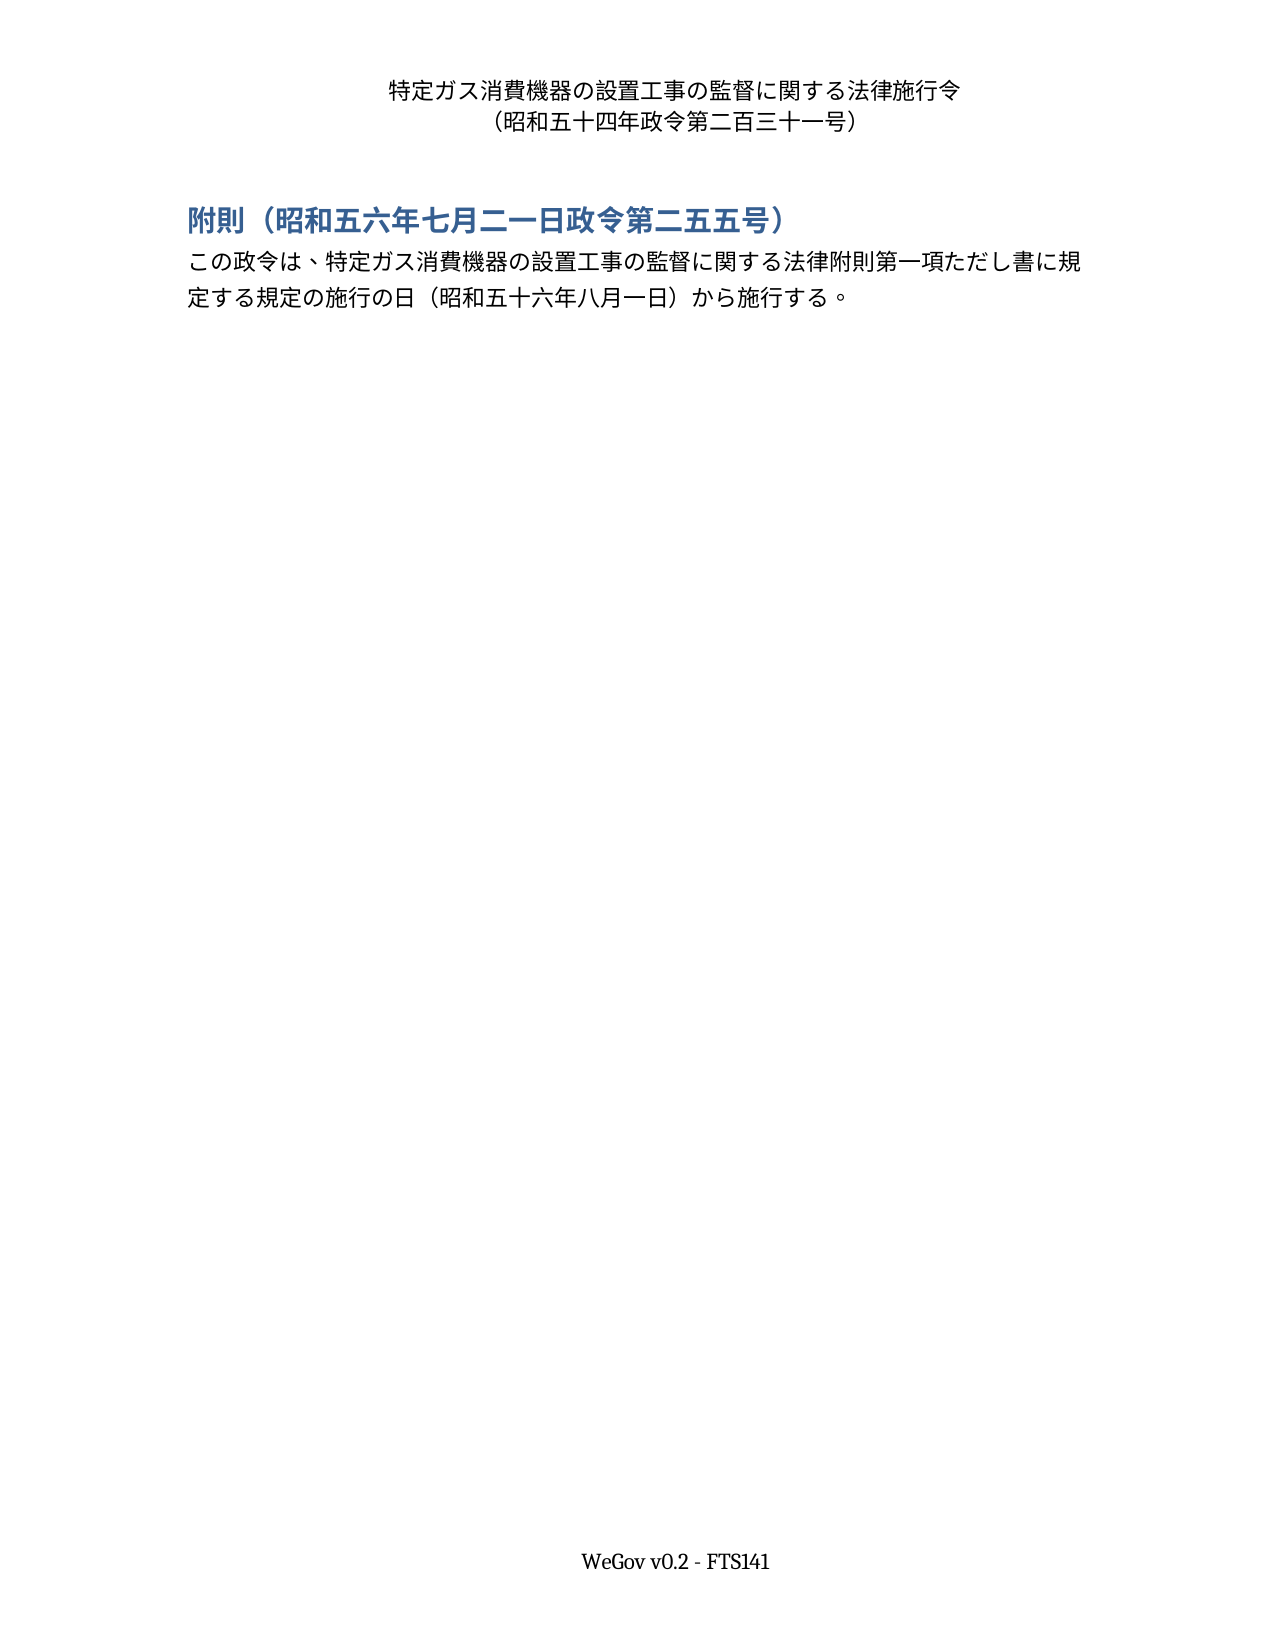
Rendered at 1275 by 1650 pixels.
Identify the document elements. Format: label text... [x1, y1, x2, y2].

text この政令は、特定ガス消費機器の設置工事の監督に関する法律附則第一項ただし書に規定する規定の施行の日（昭和五十六年八月一日）から施行する。 [187, 246, 1087, 313]
subtitle 附則（昭和五六年七月二一日政令第二五五号） [187, 200, 1087, 240]
